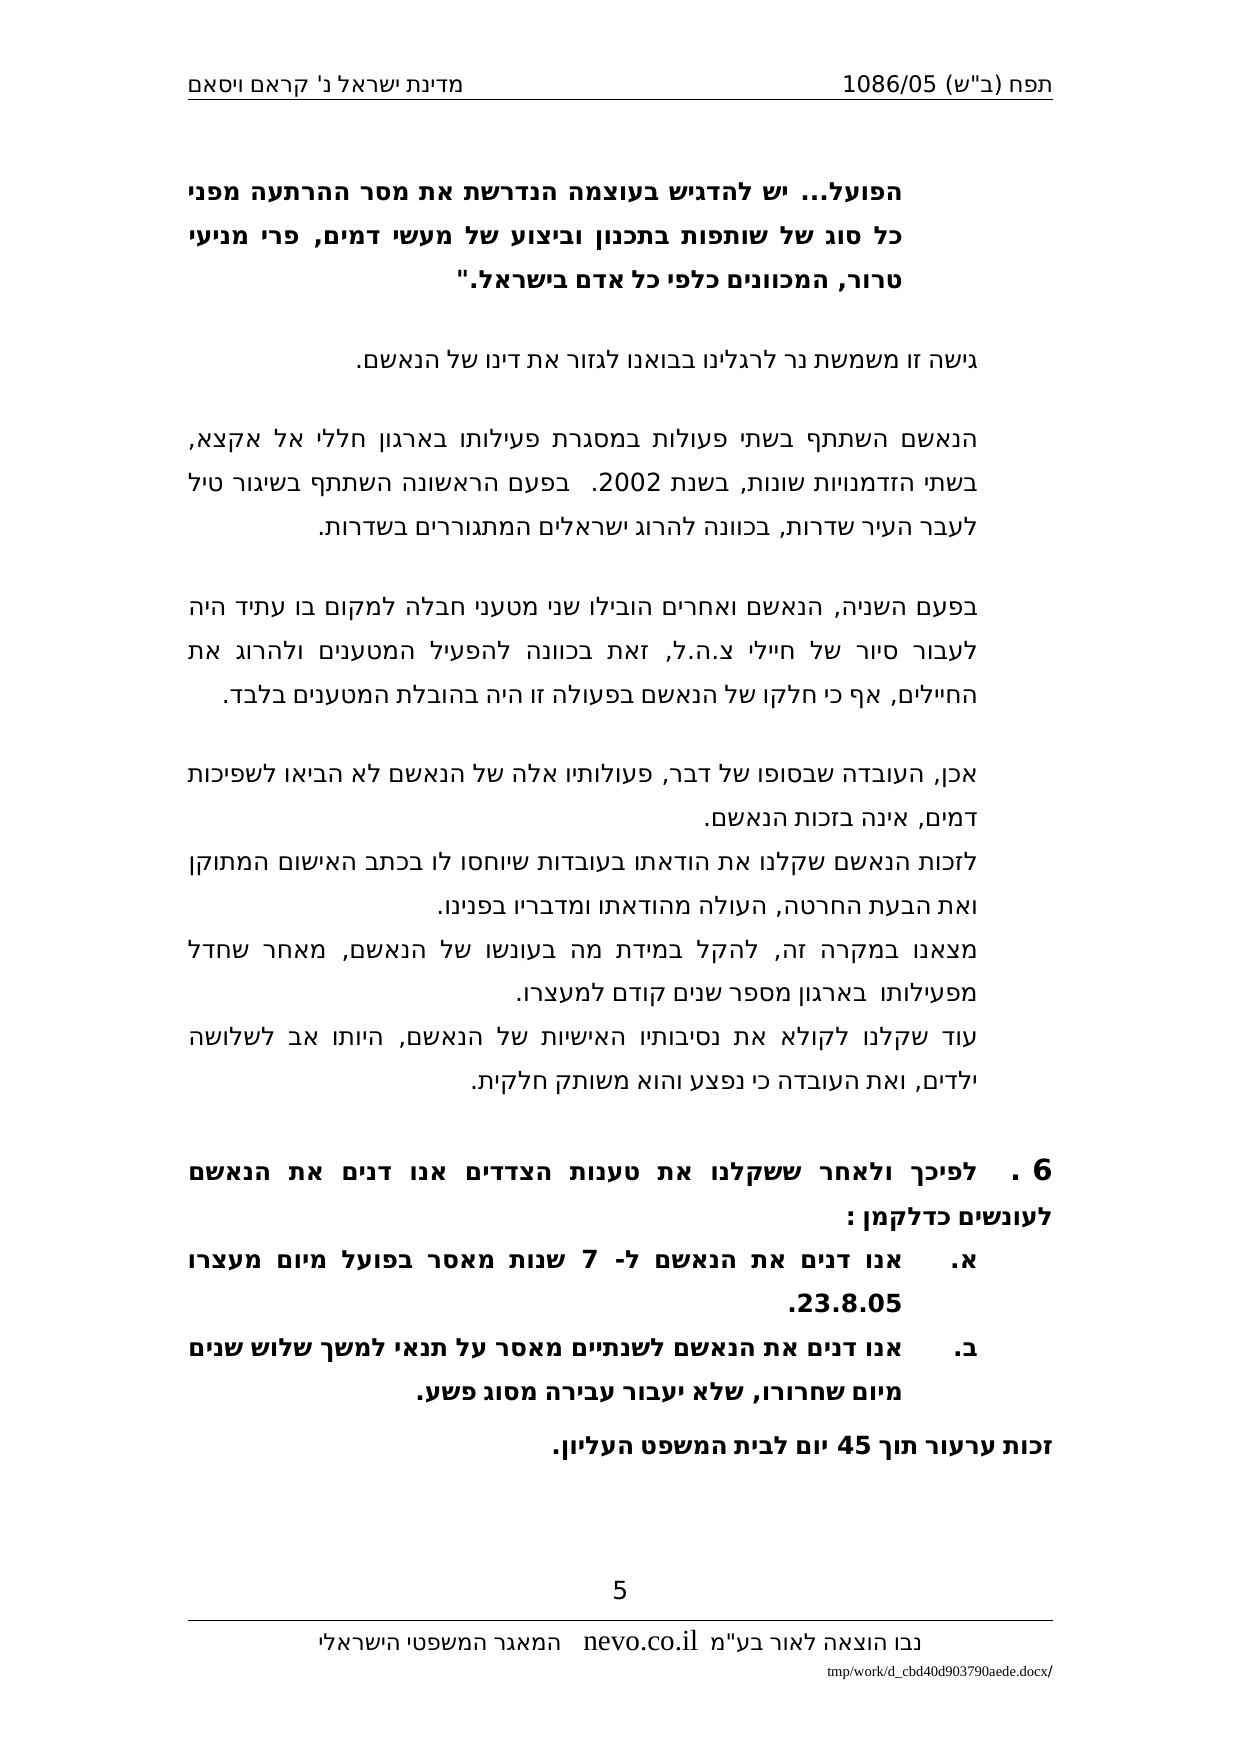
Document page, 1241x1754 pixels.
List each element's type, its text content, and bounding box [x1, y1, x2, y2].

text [187, 177, 903, 294]
list אנו דנים את הנאשם לשנתיים מאסר על תנאי למשך שלוש שנים מיום שחרורו, שלא יעבור עבירה מסוג פשע. [187, 1333, 978, 1406]
text 546783136. לפיכך ולאחר ששקלנו את טענות הצדדים אנו דנים את הנאשם לעונשים כדלקמן : [187, 1153, 1053, 1231]
text בפעם השניה, הנאשם ואחרים הובילו שני מטעני חבלה למקום בו עתיד היה לעבור סיור של חיילי צ.ה.ל, זאת בכוונה להפעיל המטענים ולהרוג את החיילים, אף כי חלקו של הנאשם בפעולה זו היה בהובלת המטענים בלבד. [187, 592, 978, 709]
text אכן, העובדה שבסופו של דבר, פעולותיו אלה של הנאשם לא הביאו לשפיכות דמים, אינה בזכות הנאשם. [187, 759, 978, 833]
text מצאנו במקרה זה, להקל במידת מה בעונשו של הנאשם, מאחר שחדל מפעילותו בארגון מספר שנים קודם למעצרו. [187, 935, 978, 1008]
list אנו דנים את הנאשם ל- 7 שנות מאסר בפועל מיום מעצרו 23.8.05. [187, 1246, 978, 1318]
text גישה זו משמשת נר לרגלינו בבואנו לגזור את דינו של הנאשם. [187, 345, 978, 374]
text לזכות הנאשם שקלנו את הודאתו בעובדות שיוחסו לו בכתב האישום המתוקן ואת הבעת החרטה, העולה מהודאתו ומדבריו בפנינו. [187, 847, 978, 920]
text הנאשם השתתף בשתי פעולות במסגרת פעילותו בארגון חללי אל אקצא, בשתי הזדמנויות שונות, בשנת 2002. בפעם הראשונה השתתף בשיגור טיל לעבר העיר שדרות, בכוונה להרוג ישראלים המתגוררים בשדרות. [187, 424, 978, 541]
text עוד שקלנו לקולא את נסיבותיו האישיות של הנאשם, היותו אב לשלושה ילדים, ואת העובדה כי נפצע והוא משותק חלקית. [187, 1022, 978, 1095]
text זכות ערעור תוך 45 יום לבית המשפט העליון. [187, 1431, 1053, 1461]
